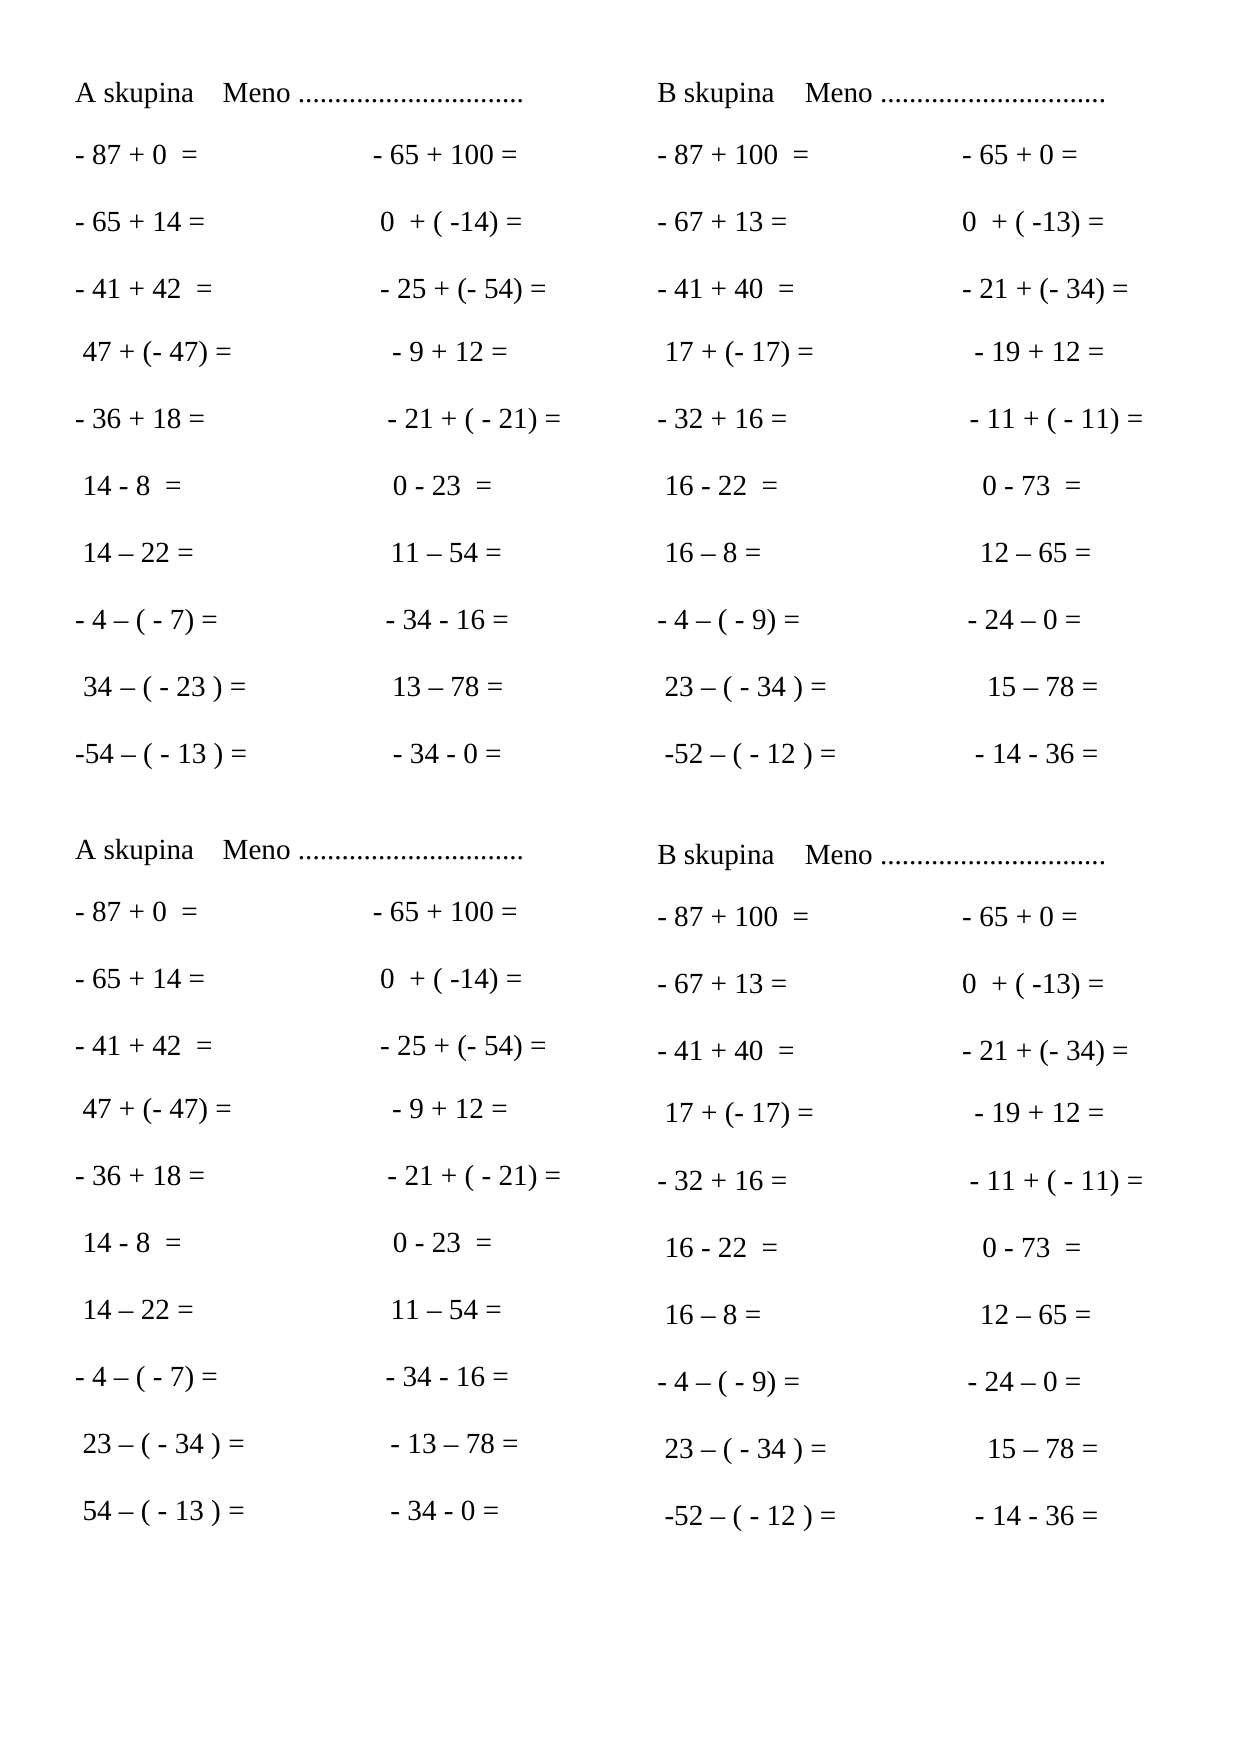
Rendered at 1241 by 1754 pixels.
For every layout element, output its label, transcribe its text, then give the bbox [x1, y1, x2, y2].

text - 67 + 13 = 0 + ( -13) = [657, 966, 1165, 1000]
text 14 - 8 = 0 - 23 = [75, 468, 583, 501]
text - 4 – ( - 9) = - 24 – 0 = [657, 1364, 1165, 1397]
text -52 – ( - 12 ) = - 14 - 36 = [657, 736, 1165, 770]
list – ( - 23 ) = 13 – 78 = [83, 669, 583, 703]
text B skupina Meno ............................... [657, 75, 1165, 108]
text 17 + (- 17) = - 19 + 12 = [657, 1096, 1165, 1129]
text - 36 + 18 = - 21 + ( - 21) = [75, 401, 583, 434]
text 23 – ( - 34 ) = 15 – 78 = [657, 669, 1165, 703]
text - 87 + 0 = - 65 + 100 = [75, 137, 583, 171]
text - 32 + 16 = - 11 + ( - 11) = [657, 1163, 1165, 1196]
text - 36 + 18 = - 21 + ( - 21) = [75, 1158, 583, 1191]
text - 87 + 0 = - 65 + 100 = [75, 894, 583, 928]
text 23 – ( - 34 ) = 15 – 78 = [657, 1431, 1165, 1464]
text - 41 + 42 = - 25 + (- 54) = [75, 271, 583, 305]
text -54 – ( - 13 ) = - 34 - 0 = [75, 736, 583, 770]
text 47 + (- 47) = - 9 + 12 = [75, 334, 583, 367]
text 16 - 22 = 0 - 73 = [657, 1230, 1165, 1263]
text 17 + (- 17) = - 19 + 12 = [657, 334, 1165, 367]
text 47 + (- 47) = - 9 + 12 = [75, 1091, 583, 1124]
text 14 – 22 = 11 – 54 = [75, 1292, 583, 1326]
text - 4 – ( - 9) = - 24 – 0 = [657, 602, 1165, 636]
text 54 – ( - 13 ) = - 34 - 0 = [75, 1493, 583, 1527]
text - 65 + 14 = 0 + ( -14) = [75, 961, 583, 995]
text A skupina Meno ............................... [75, 75, 583, 108]
text - 87 + 100 = - 65 + 0 = [657, 137, 1165, 171]
text B skupina Meno ............................... [657, 837, 1165, 870]
text - 65 + 14 = 0 + ( -14) = [75, 204, 583, 238]
text - 32 + 16 = - 11 + ( - 11) = [657, 401, 1165, 434]
text - 87 + 100 = - 65 + 0 = [657, 899, 1165, 933]
text - 67 + 13 = 0 + ( -13) = [657, 204, 1165, 238]
text 16 - 22 = 0 - 73 = [657, 468, 1165, 501]
text - 41 + 40 = - 21 + (- 34) = [657, 1033, 1165, 1067]
text - 41 + 40 = - 21 + (- 34) = [657, 271, 1165, 305]
text - 4 – ( - 7) = - 34 - 16 = [75, 1359, 583, 1393]
text - 41 + 42 = - 25 + (- 54) = [75, 1028, 583, 1062]
text 16 – 8 = 12 – 65 = [657, 535, 1165, 568]
text 14 – 22 = 11 – 54 = [75, 535, 583, 568]
text - 4 – ( - 7) = - 34 - 16 = [75, 602, 583, 636]
text 16 – 8 = 12 – 65 = [657, 1297, 1165, 1330]
text -52 – ( - 12 ) = - 14 - 36 = [657, 1498, 1165, 1532]
text 14 - 8 = 0 - 23 = [75, 1225, 583, 1258]
text 23 – ( - 34 ) = - 13 – 78 = [75, 1426, 583, 1460]
text A skupina Meno ............................... [75, 832, 583, 866]
